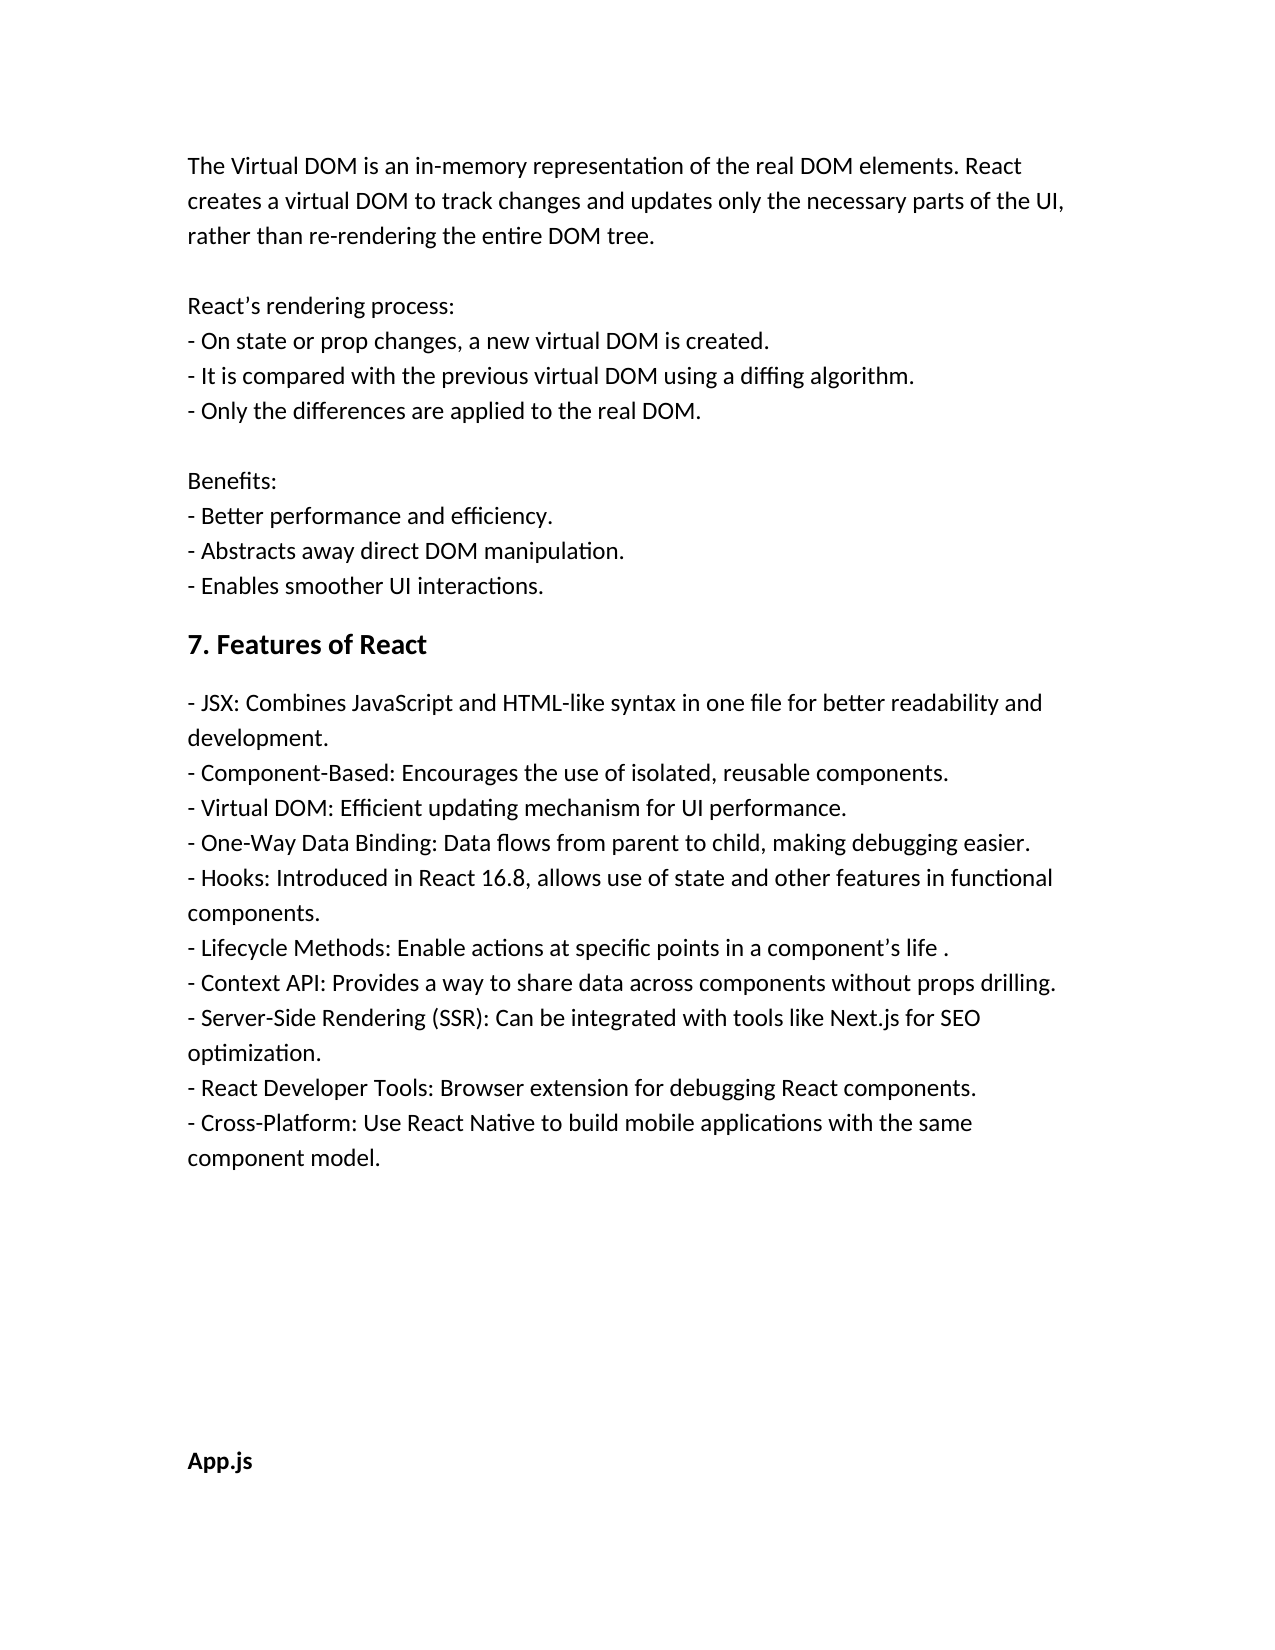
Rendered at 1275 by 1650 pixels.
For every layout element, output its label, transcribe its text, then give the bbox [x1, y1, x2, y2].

text - JSX: Combines JavaScript and HTML-like syntax in one file for better readability and development. - Component-Based: Encourages the use of isolated, reusable components. - Virtual DOM: Efficient updating mechanism for UI performance. - One-Way Data Binding: Data flows from parent to child, making debugging easier. - Hooks: Introduced in React 16.8, allows use of state and other features in functional components. - Lifecycle Methods: Enable actions at specific points in a component’s life . - Context API: Provides a way to share data across components without props drilling. - Server-Side Rendering (SSR): Can be integrated with tools like Next.js for SEO optimization. - React Developer Tools: Browser extension for debugging React components. - Cross-Platform: Use React Native to build mobile applications with the same component model. [187, 688, 1087, 1173]
subtitle 7. Features of React [187, 626, 1087, 661]
text The Virtual DOM is an in-memory representation of the real DOM elements. React creates a virtual DOM to track changes and updates only the necessary parts of the UI, rather than re-rendering the entire DOM tree. React’s rendering process: - On state or prop changes, a new virtual DOM is created. - It is compared with the previous virtual DOM using a diffing algorithm. - Only the differences are applied to the real DOM. Benefits: - Better performance and efficiency. - Abstracts away direct DOM manipulation. - Enables smoother UI interactions. [187, 150, 1087, 601]
text App.js [187, 1446, 1087, 1476]
